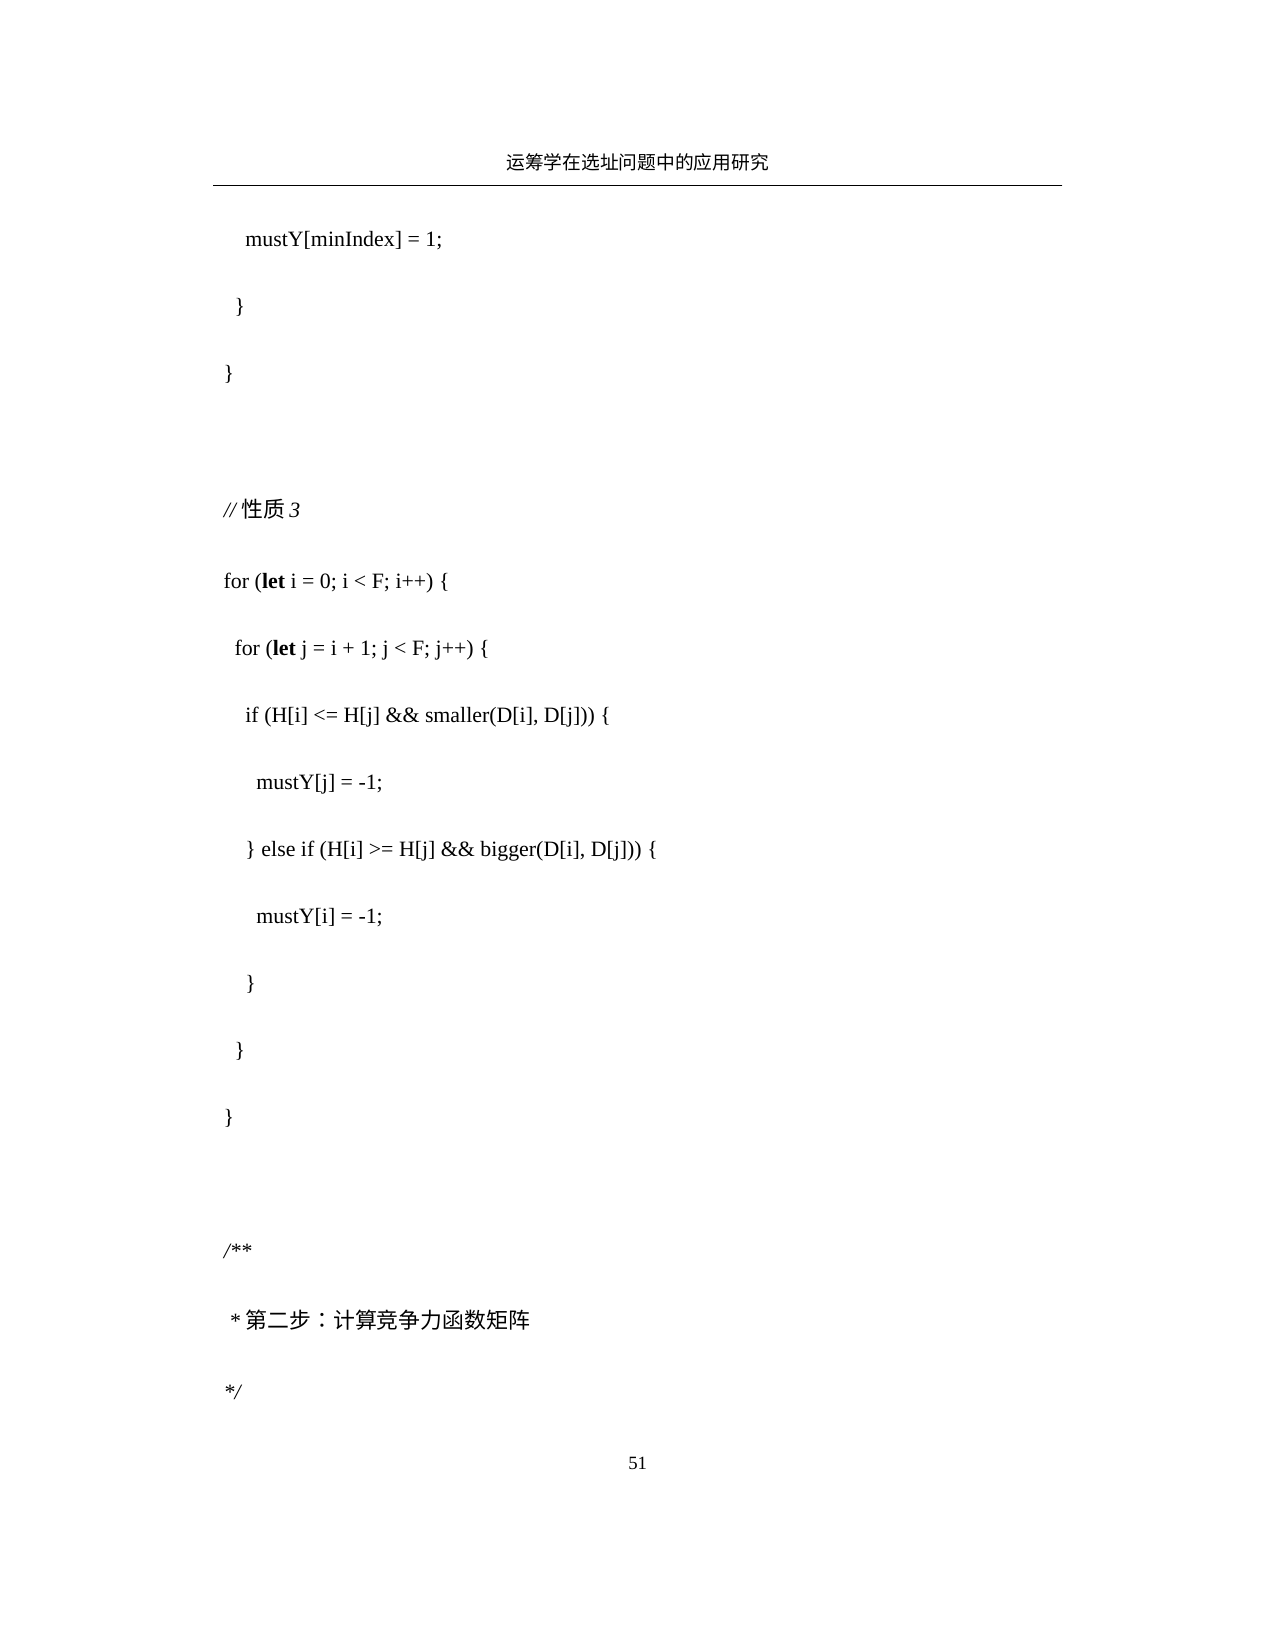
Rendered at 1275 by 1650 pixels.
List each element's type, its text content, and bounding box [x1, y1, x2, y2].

text for (let i = 0; i < F; i++) { [212, 568, 1062, 593]
text } [212, 360, 1062, 386]
text /** [212, 1238, 1062, 1263]
text for (let j = i + 1; j < F; j++) { [212, 635, 1062, 660]
text } [212, 1037, 1062, 1062]
text } [212, 293, 1062, 318]
text // 性质3 [212, 494, 1062, 524]
text mustY[j] = -1; [212, 769, 1062, 794]
text if (H[i] <= H[j] && smaller(D[i], D[j])) { [212, 702, 1062, 727]
text * 第二步：计算竞争力函数矩阵 [212, 1305, 1062, 1335]
text mustY[i] = -1; [212, 903, 1062, 928]
text */ [212, 1379, 1062, 1404]
text } else if (H[i] >= H[j] && bigger(D[i], D[j])) { [212, 836, 1062, 861]
text mustY[minIndex] = 1; [212, 226, 1062, 252]
text } [212, 970, 1062, 995]
text } [212, 1104, 1062, 1129]
